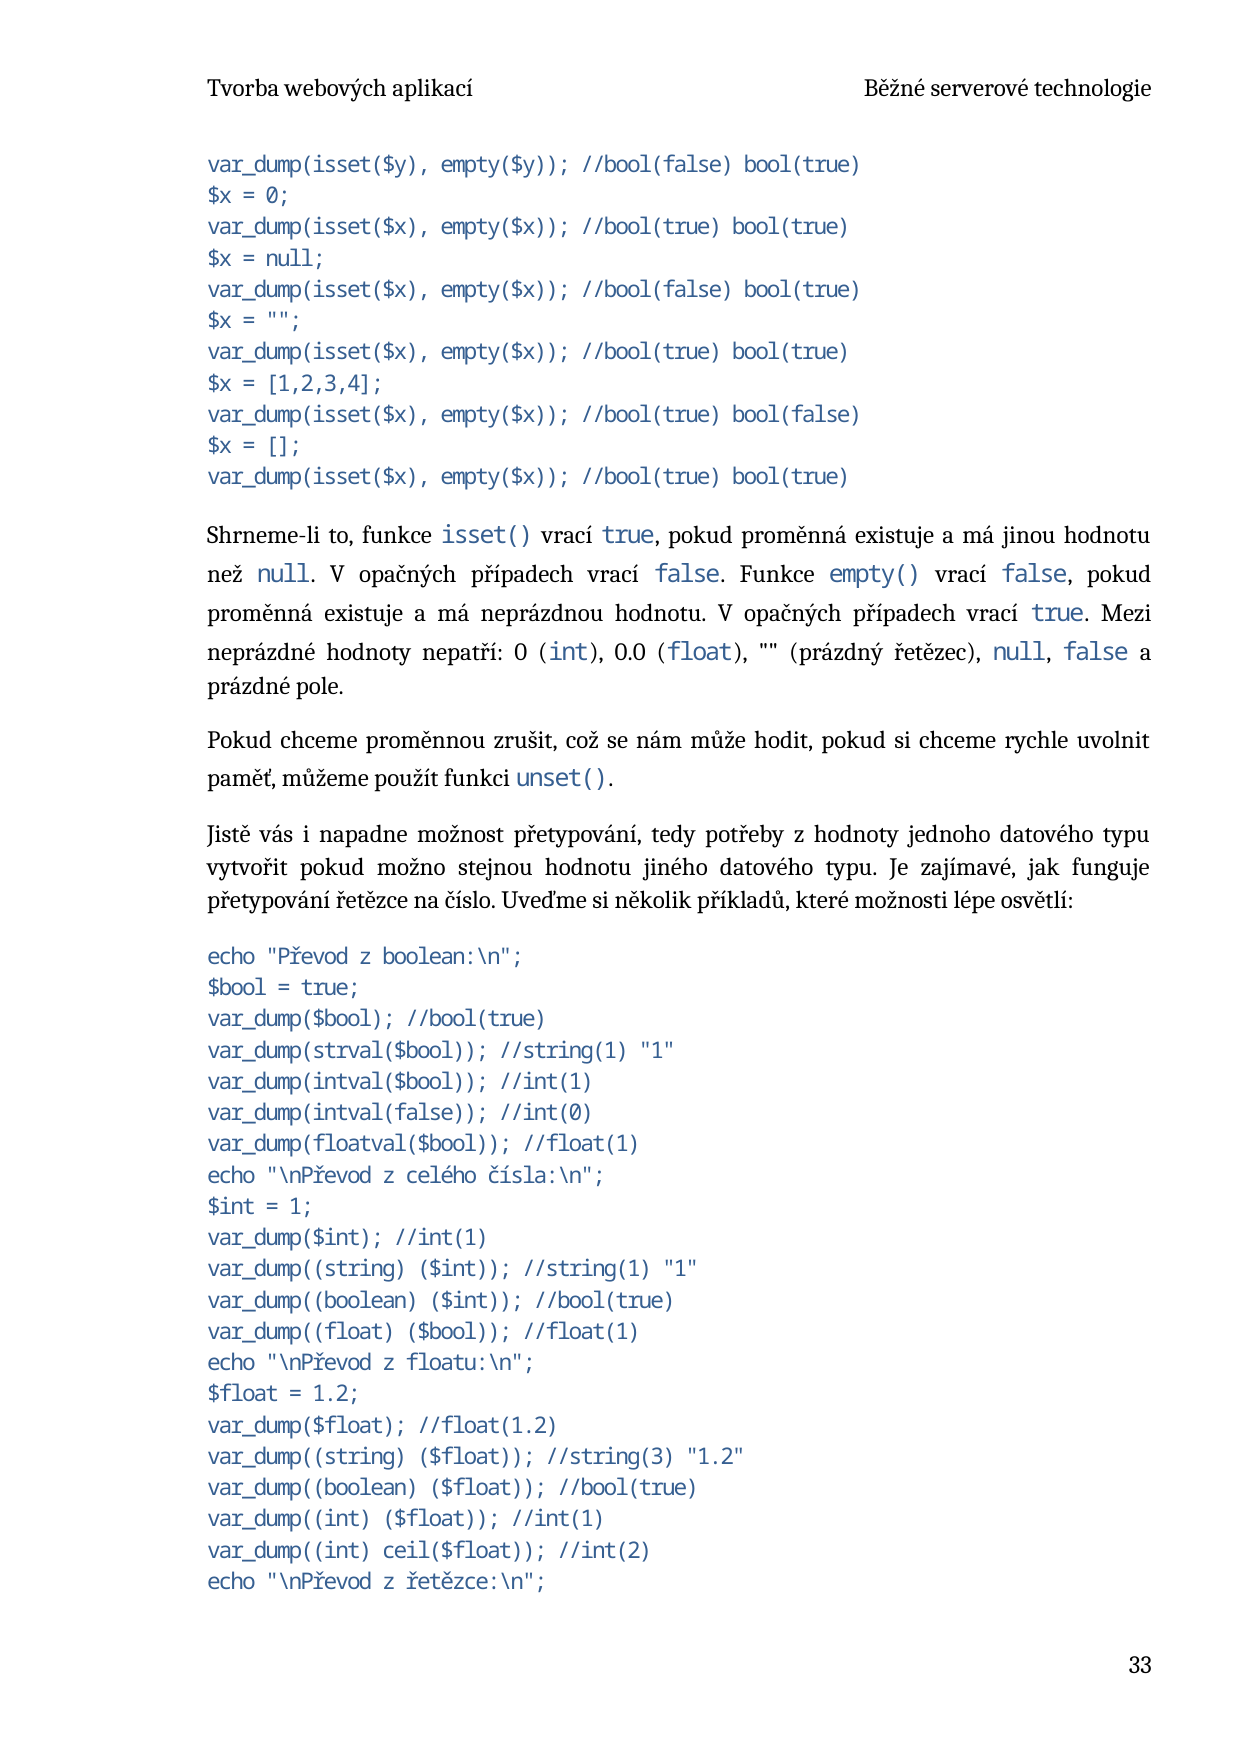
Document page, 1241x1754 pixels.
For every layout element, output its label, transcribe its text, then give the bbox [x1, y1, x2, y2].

text echo "\nPřevod z celého čísla:\n"; [207, 1159, 1152, 1190]
text var_dump($bool); //bool(true) [207, 1002, 1152, 1034]
text var_dump($float); //float(1.2) [207, 1409, 1152, 1440]
text var_dump($int); //int(1) [207, 1221, 1152, 1252]
text var_dump(isset($x), empty($x)); //bool(true) bool(true) [207, 460, 1152, 491]
text var_dump((int) ceil($float)); //int(2) [207, 1534, 1152, 1565]
text $x = ""; [207, 304, 1152, 335]
text var_dump(isset($x), empty($x)); //bool(true) bool(true) [207, 210, 1152, 241]
text var_dump(strval($bool)); //string(1) "1" [207, 1034, 1152, 1065]
text var_dump((boolean) ($float)); //bool(true) [207, 1471, 1152, 1502]
text var_dump(intval(false)); //int(0) [207, 1096, 1152, 1127]
text var_dump(isset($y), empty($y)); //bool(false) bool(true) [207, 148, 1152, 179]
text echo "Převod z boolean:\n"; [207, 940, 1152, 971]
text Shrneme-li to, funkce isset() vrací true, pokud proměnná existuje a má jinou hodnotu než null. V opačných případech vrací false. Funkce empty() vrací false, pokud proměnná existuje a má neprázdnou hodnotu. V opačných případech vrací true. Mezi neprázdné hodnoty nepatří: 0 (int), 0.0 (float), "" (prázdný řetězec), null, false a prázdné pole. [207, 516, 1152, 701]
text var_dump((int) ($float)); //int(1) [207, 1502, 1152, 1534]
text $int = 1; [207, 1190, 1152, 1221]
text var_dump((boolean) ($int)); //bool(true) [207, 1284, 1152, 1315]
text var_dump(intval($bool)); //int(1) [207, 1065, 1152, 1096]
text var_dump((string) ($int)); //string(1) "1" [207, 1252, 1152, 1284]
text $bool = true; [207, 971, 1152, 1002]
text var_dump(isset($x), empty($x)); //bool(true) bool(true) [207, 335, 1152, 366]
text echo "\nPřevod z řetězce:\n"; [207, 1565, 1152, 1596]
text var_dump(isset($x), empty($x)); //bool(false) bool(true) [207, 273, 1152, 304]
text echo "\nPřevod z floatu:\n"; [207, 1346, 1152, 1377]
text var_dump((float) ($bool)); //float(1) [207, 1315, 1152, 1346]
text var_dump(floatval($bool)); //float(1) [207, 1127, 1152, 1159]
text var_dump((string) ($float)); //string(3) "1.2" [207, 1440, 1152, 1471]
text $x = [1,2,3,4]; [207, 366, 1152, 398]
text $float = 1.2; [207, 1377, 1152, 1409]
text $x = []; [207, 429, 1152, 460]
text Pokud chceme proměnnou zrušit, což se nám může hodit, pokud si chceme rychle uvolnit paměť, můžeme použít funkci unset(). [207, 726, 1152, 794]
text $x = 0; [207, 179, 1152, 210]
text $x = null; [207, 241, 1152, 273]
text Jistě vás i napadne možnost přetypování, tedy potřeby z hodnoty jednoho datového typu vytvořit pokud možno stejnou hodnotu jiného datového typu. Je zajímavé, jak funguje přetypování řetězce na číslo. Uveďme si několik příkladů, které možnosti lépe osvětlí: [207, 820, 1152, 915]
text var_dump(isset($x), empty($x)); //bool(true) bool(false) [207, 398, 1152, 429]
